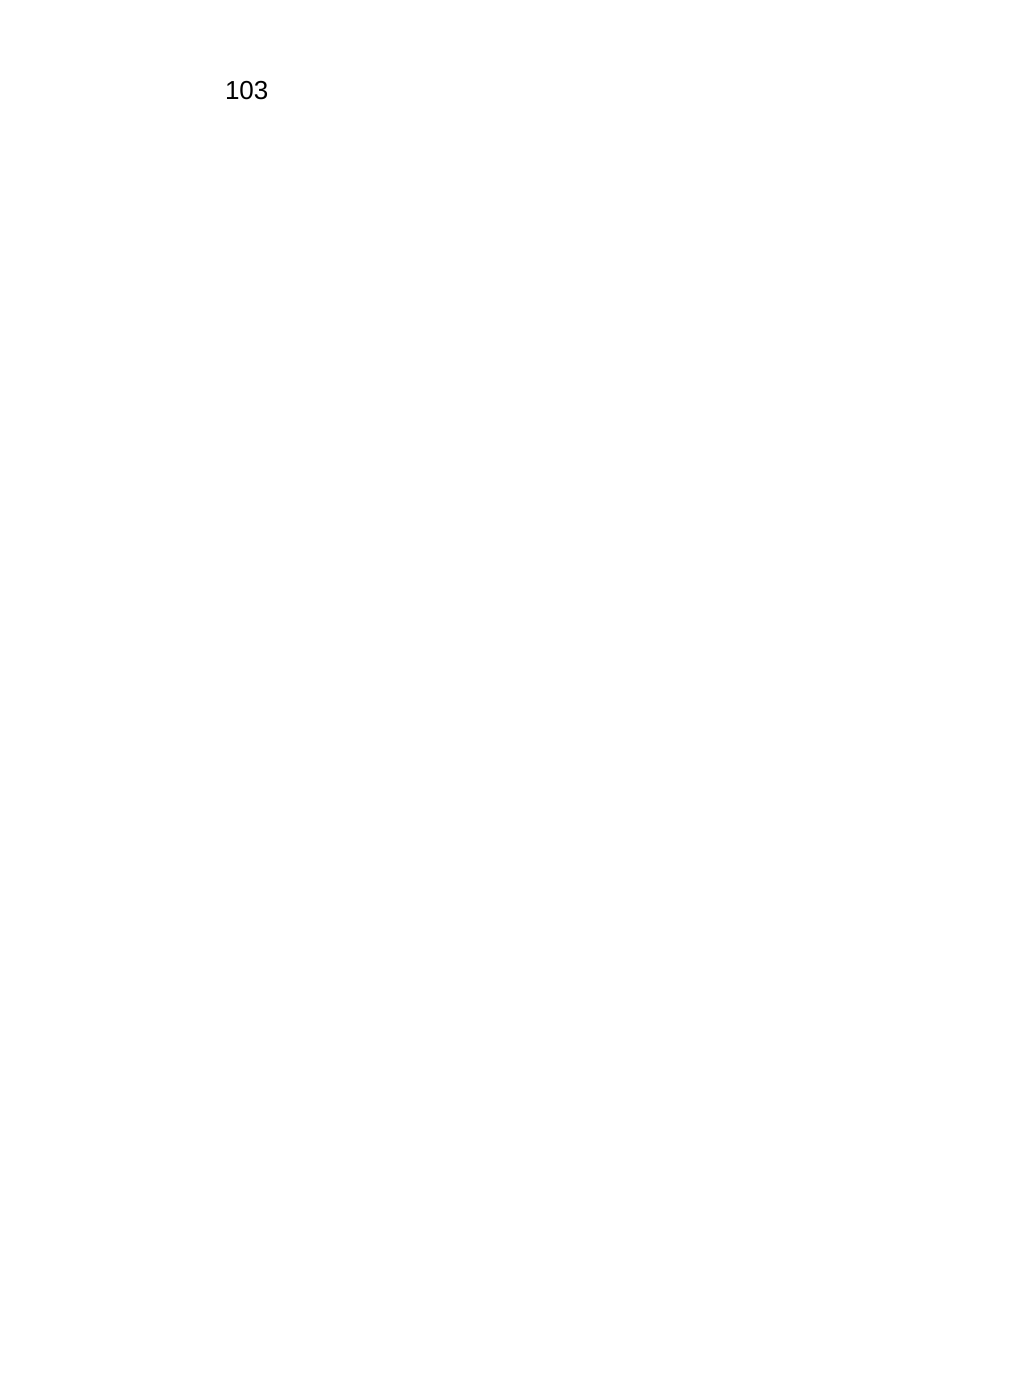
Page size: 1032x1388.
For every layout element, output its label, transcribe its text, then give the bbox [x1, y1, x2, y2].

text 103 [225, 75, 461, 105]
